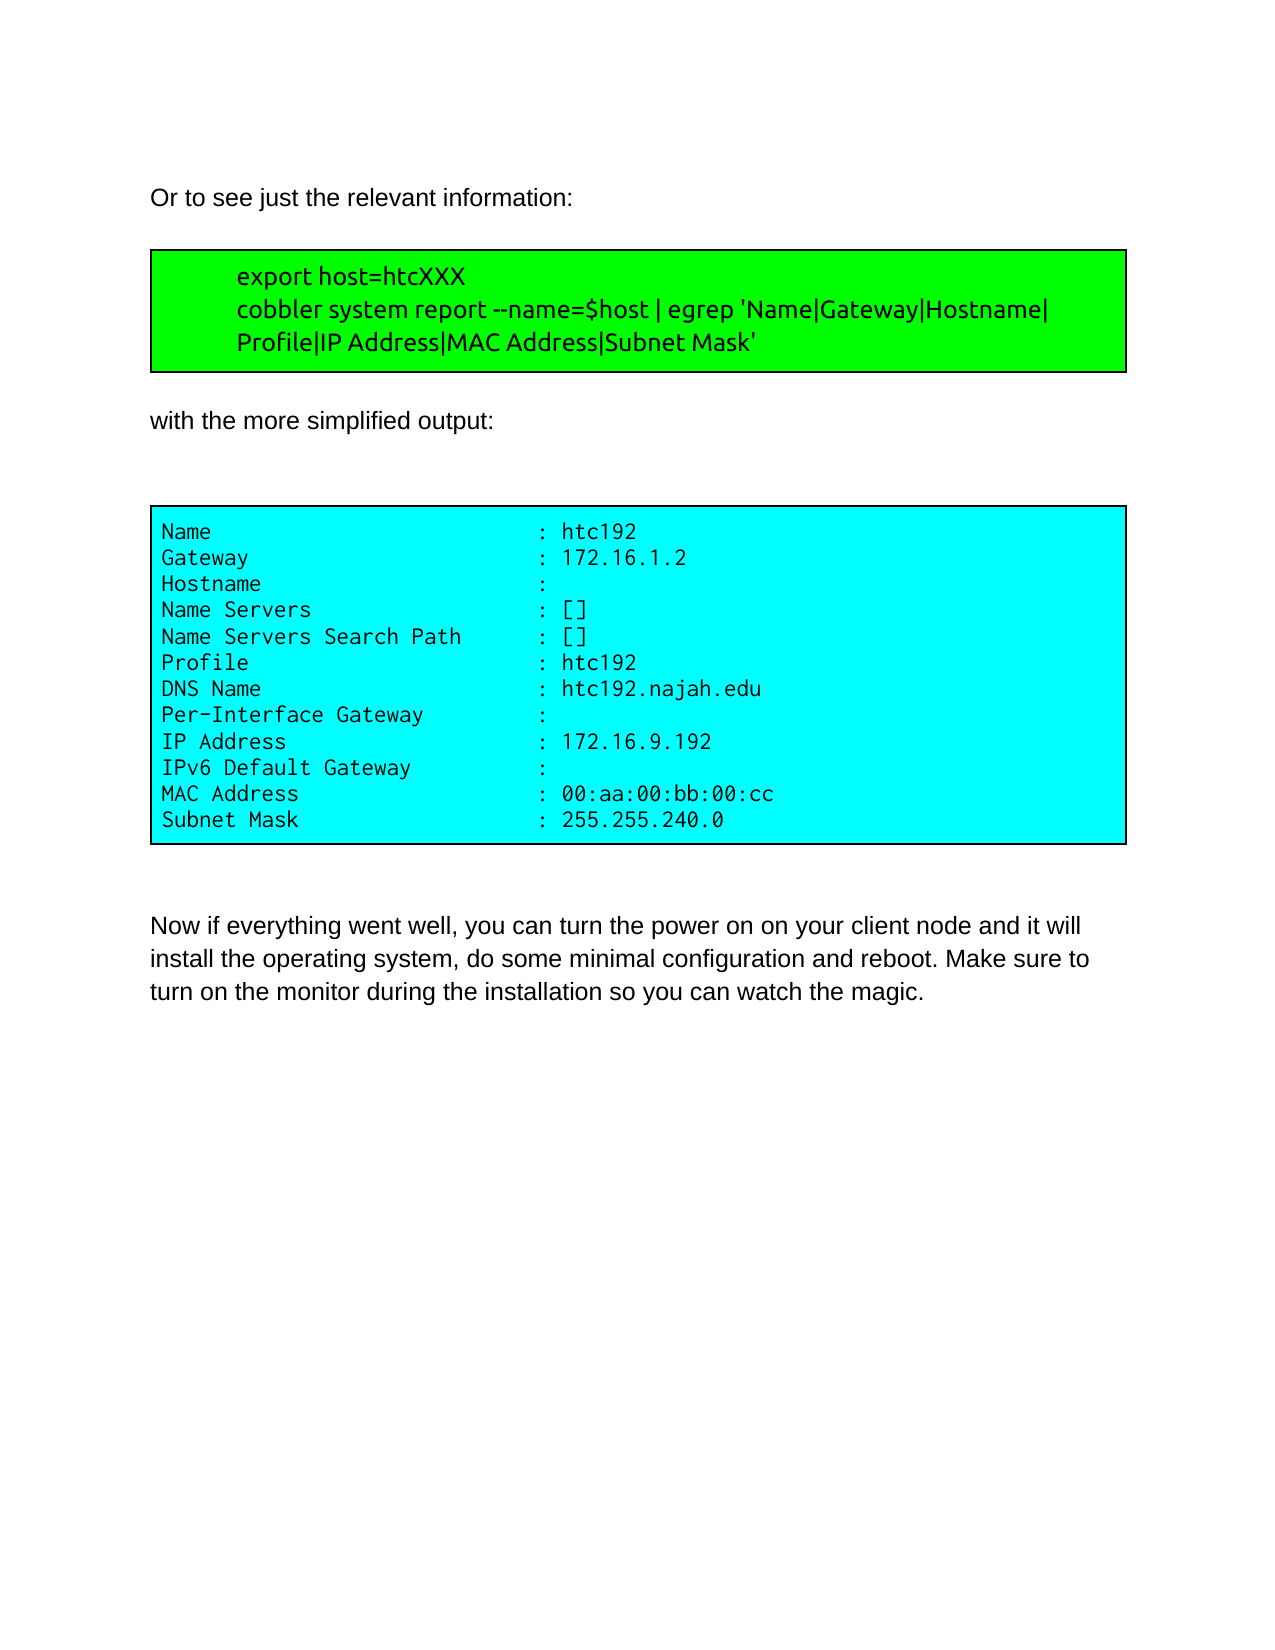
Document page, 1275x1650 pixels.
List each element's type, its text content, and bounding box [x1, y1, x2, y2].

table_header Name : htc192 Gateway : 172.16.1.2 Hostname : Name Servers : [] Name Servers Search Path : [] Profile : htc192 DNS Name : htc192.najah.edu Per-Interface Gateway : IP Address : 172.16.9.192 IPv6 Default Gateway : MAC Address : 00:aa:00:bb:00:cc Subnet Mask : 255.255.240.0 [152, 507, 1125, 843]
text Or to see just the relevant information: [150, 183, 1125, 212]
text Now if everything went well, you can turn the power on on your client node and it will install the operating system, do some minimal configuration and reboot. Make sure to turn on the monitor during the installation so you can watch the magic. [150, 911, 1125, 1006]
table_header export host=htcXXX cobbler system report --name=$host | egrep 'Name|Gateway|Hostname|Profile|IP Address|MAC Address|Subnet Mask' [152, 251, 1125, 371]
text with the more simplified output: [150, 406, 1125, 435]
